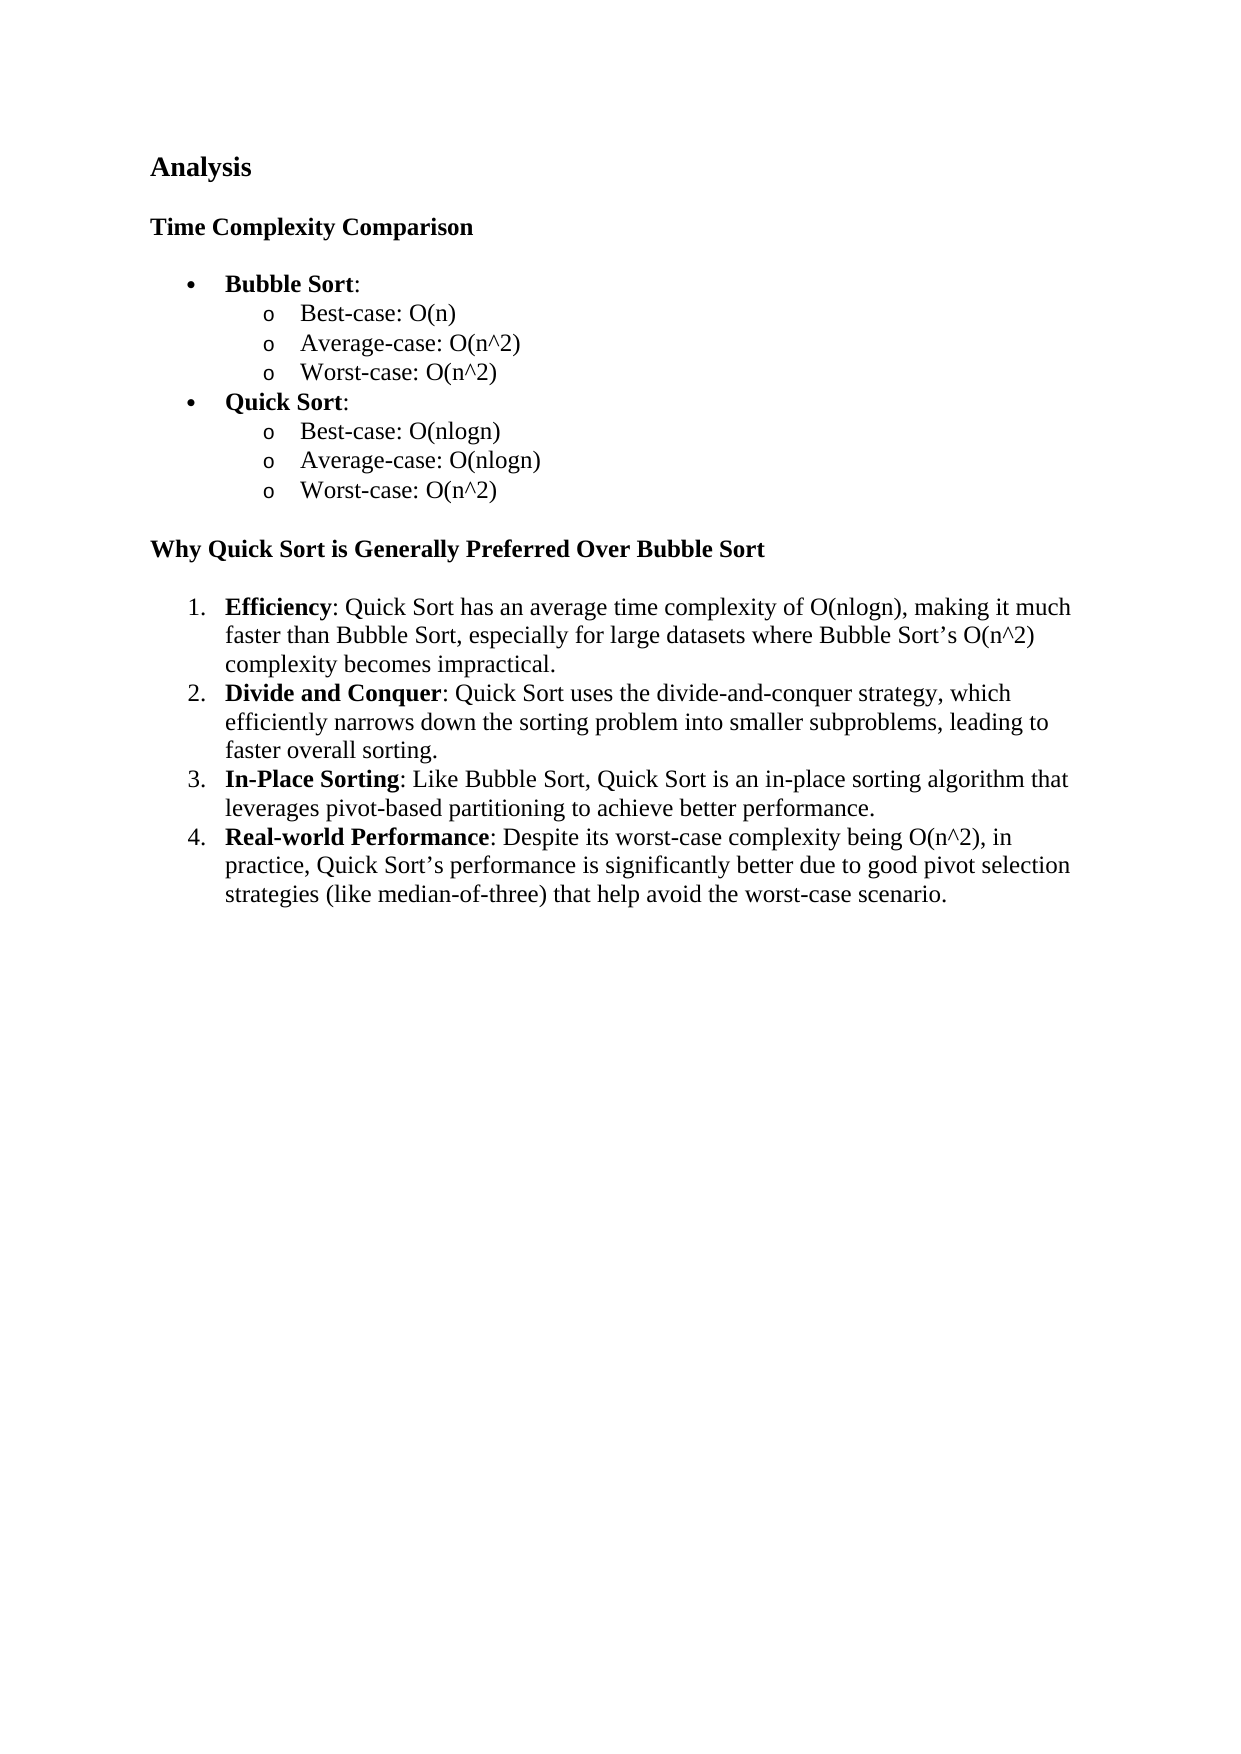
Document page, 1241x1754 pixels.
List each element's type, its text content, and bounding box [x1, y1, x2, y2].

list Best-case: O(nlogn) [262, 416, 1090, 445]
list Best-case: O(n) [262, 298, 1090, 328]
list Efficiency: Quick Sort has an average time complexity of O(nlogn), making it much faster than Bubble Sort, especially for large datasets where Bubble Sort’s O(n^2) complexity becomes impractical. [187, 592, 1090, 678]
list Worst-case: O(n^2) [262, 475, 1090, 504]
list In-Place Sorting: Like Bubble Sort, Quick Sort is an in-place sorting algorithm that leverages pivot-based partitioning to achieve better performance. [187, 764, 1090, 822]
list Real-world Performance: Despite its worst-case complexity being O(n^2), in practice, Quick Sort’s performance is significantly better due to good pivot selection strategies (like median-of-three) that help avoid the worst-case scenario. [187, 822, 1090, 908]
text Analysis [150, 150, 1090, 182]
list Worst-case: O(n^2) [262, 357, 1090, 387]
list Quick Sort: [187, 387, 1090, 416]
text Why Quick Sort is Generally Preferred Over Bubble Sort [150, 534, 1090, 562]
list Divide and Conquer: Quick Sort uses the divide-and-conquer strategy, which efficiently narrows down the sorting problem into smaller subproblems, leading to faster overall sorting. [187, 678, 1090, 764]
list Average-case: O(n^2) [262, 328, 1090, 357]
list Average-case: O(nlogn) [262, 445, 1090, 475]
text Time Complexity Comparison [150, 212, 1090, 240]
list Bubble Sort: [187, 269, 1090, 298]
